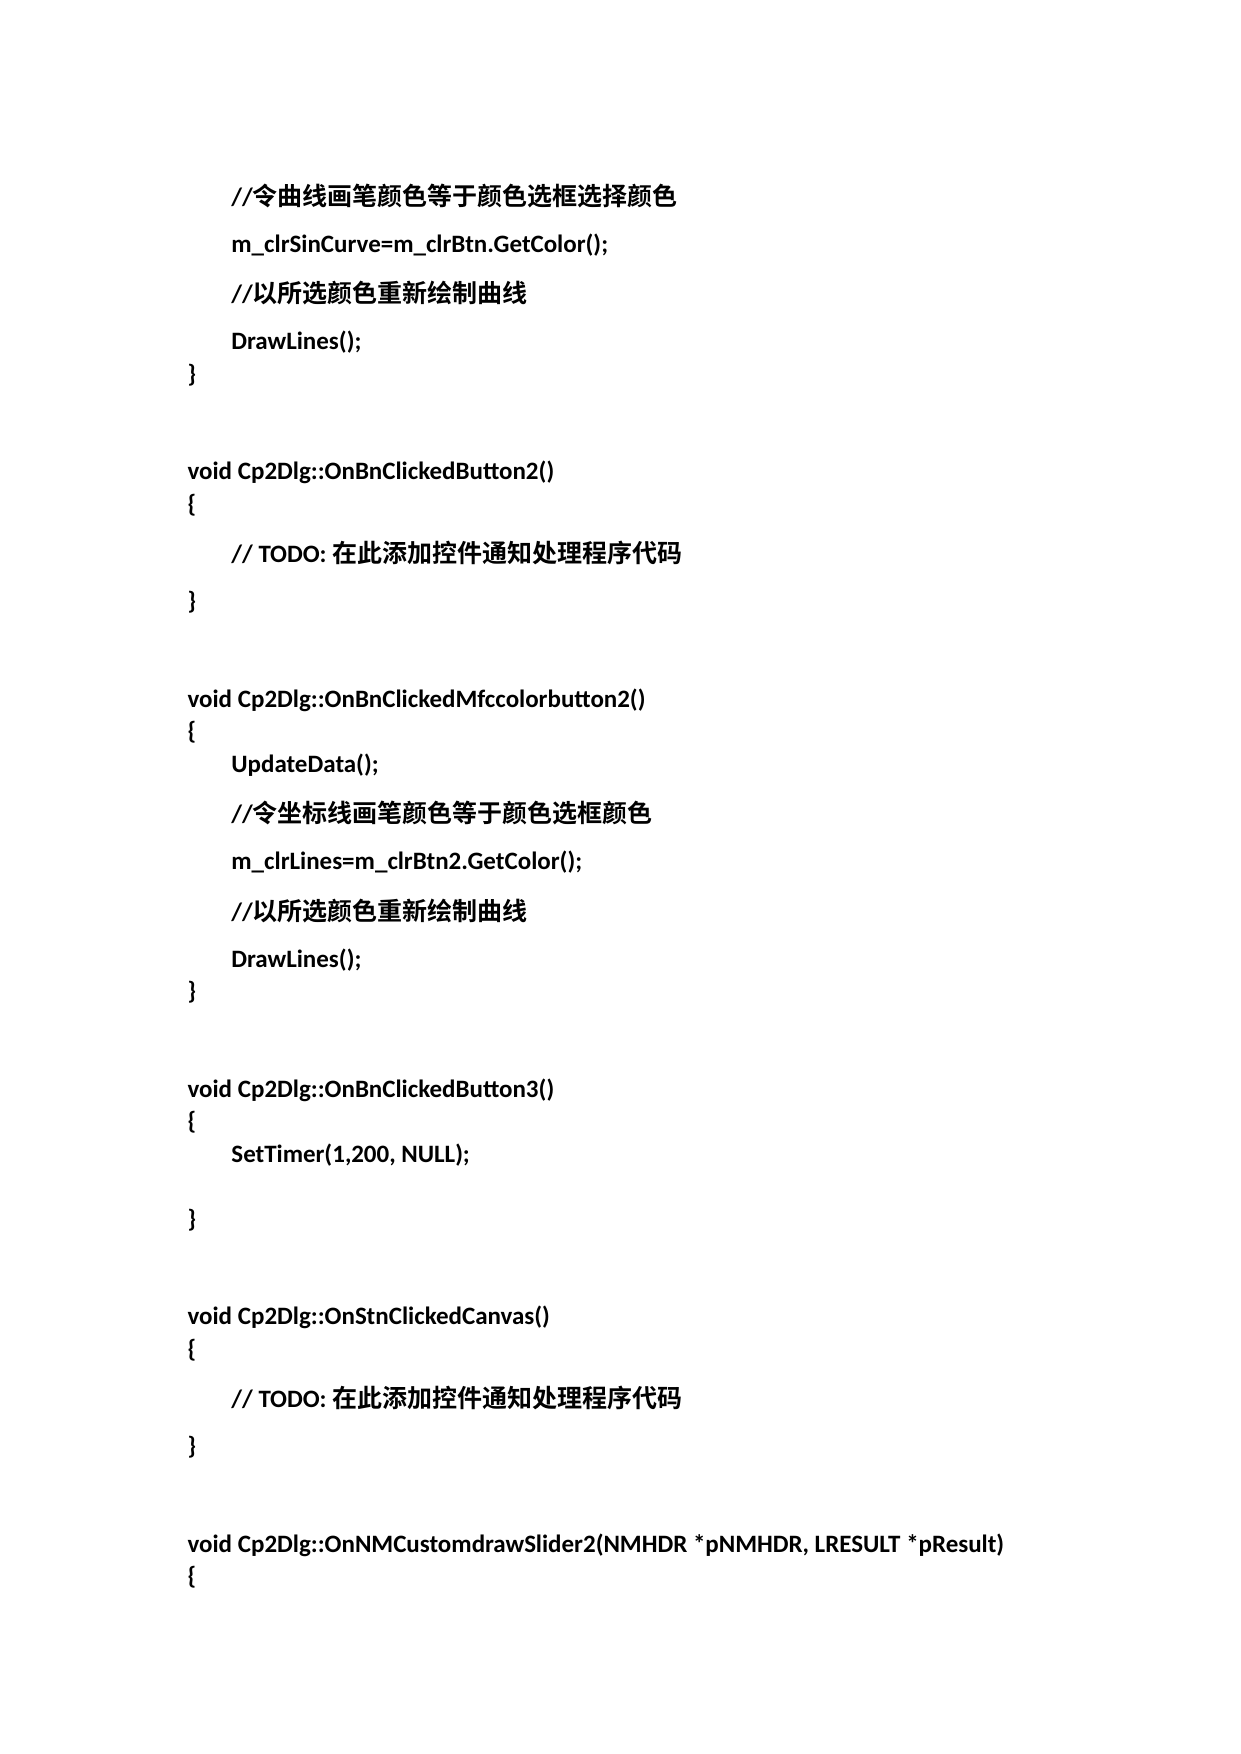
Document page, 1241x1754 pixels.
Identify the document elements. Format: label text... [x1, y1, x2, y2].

text } [187, 357, 1053, 389]
text void Cp2Dlg::OnBnClickedButton3() [187, 1072, 1053, 1104]
text // TODO: 在此添加控件通知处理程序代码 [187, 519, 1053, 584]
text //以所选颜色重新绘制曲线 [187, 877, 1053, 942]
text } [187, 584, 1053, 617]
text //以所选颜色重新绘制曲线 [187, 259, 1053, 324]
text { [187, 1559, 1053, 1592]
text { [187, 487, 1053, 519]
text m_clrSinCurve=m_clrBtn.GetColor(); [187, 227, 1053, 259]
text void Cp2Dlg::OnBnClickedMfccolorbutton2() [187, 682, 1053, 714]
text { [187, 1332, 1053, 1364]
text } [187, 974, 1053, 1007]
text } [187, 1429, 1053, 1462]
text SetTimer(1,200, NULL); [187, 1137, 1053, 1169]
text // TODO: 在此添加控件通知处理程序代码 [187, 1364, 1053, 1429]
text UpdateData(); [187, 747, 1053, 779]
text { [187, 714, 1053, 747]
text void Cp2Dlg::OnNMCustomdrawSlider2(NMHDR *pNMHDR, LRESULT *pResult) [187, 1527, 1053, 1559]
text void Cp2Dlg::OnStnClickedCanvas() [187, 1299, 1053, 1332]
text m_clrLines=m_clrBtn2.GetColor(); [187, 844, 1053, 877]
text //令曲线画笔颜色等于颜色选框选择颜色 [187, 162, 1053, 227]
text DrawLines(); [187, 942, 1053, 974]
text void Cp2Dlg::OnBnClickedButton2() [187, 454, 1053, 487]
text //令坐标线画笔颜色等于颜色选框颜色 [187, 779, 1053, 844]
text { [187, 1104, 1053, 1137]
text DrawLines(); [187, 324, 1053, 357]
text } [187, 1202, 1053, 1234]
